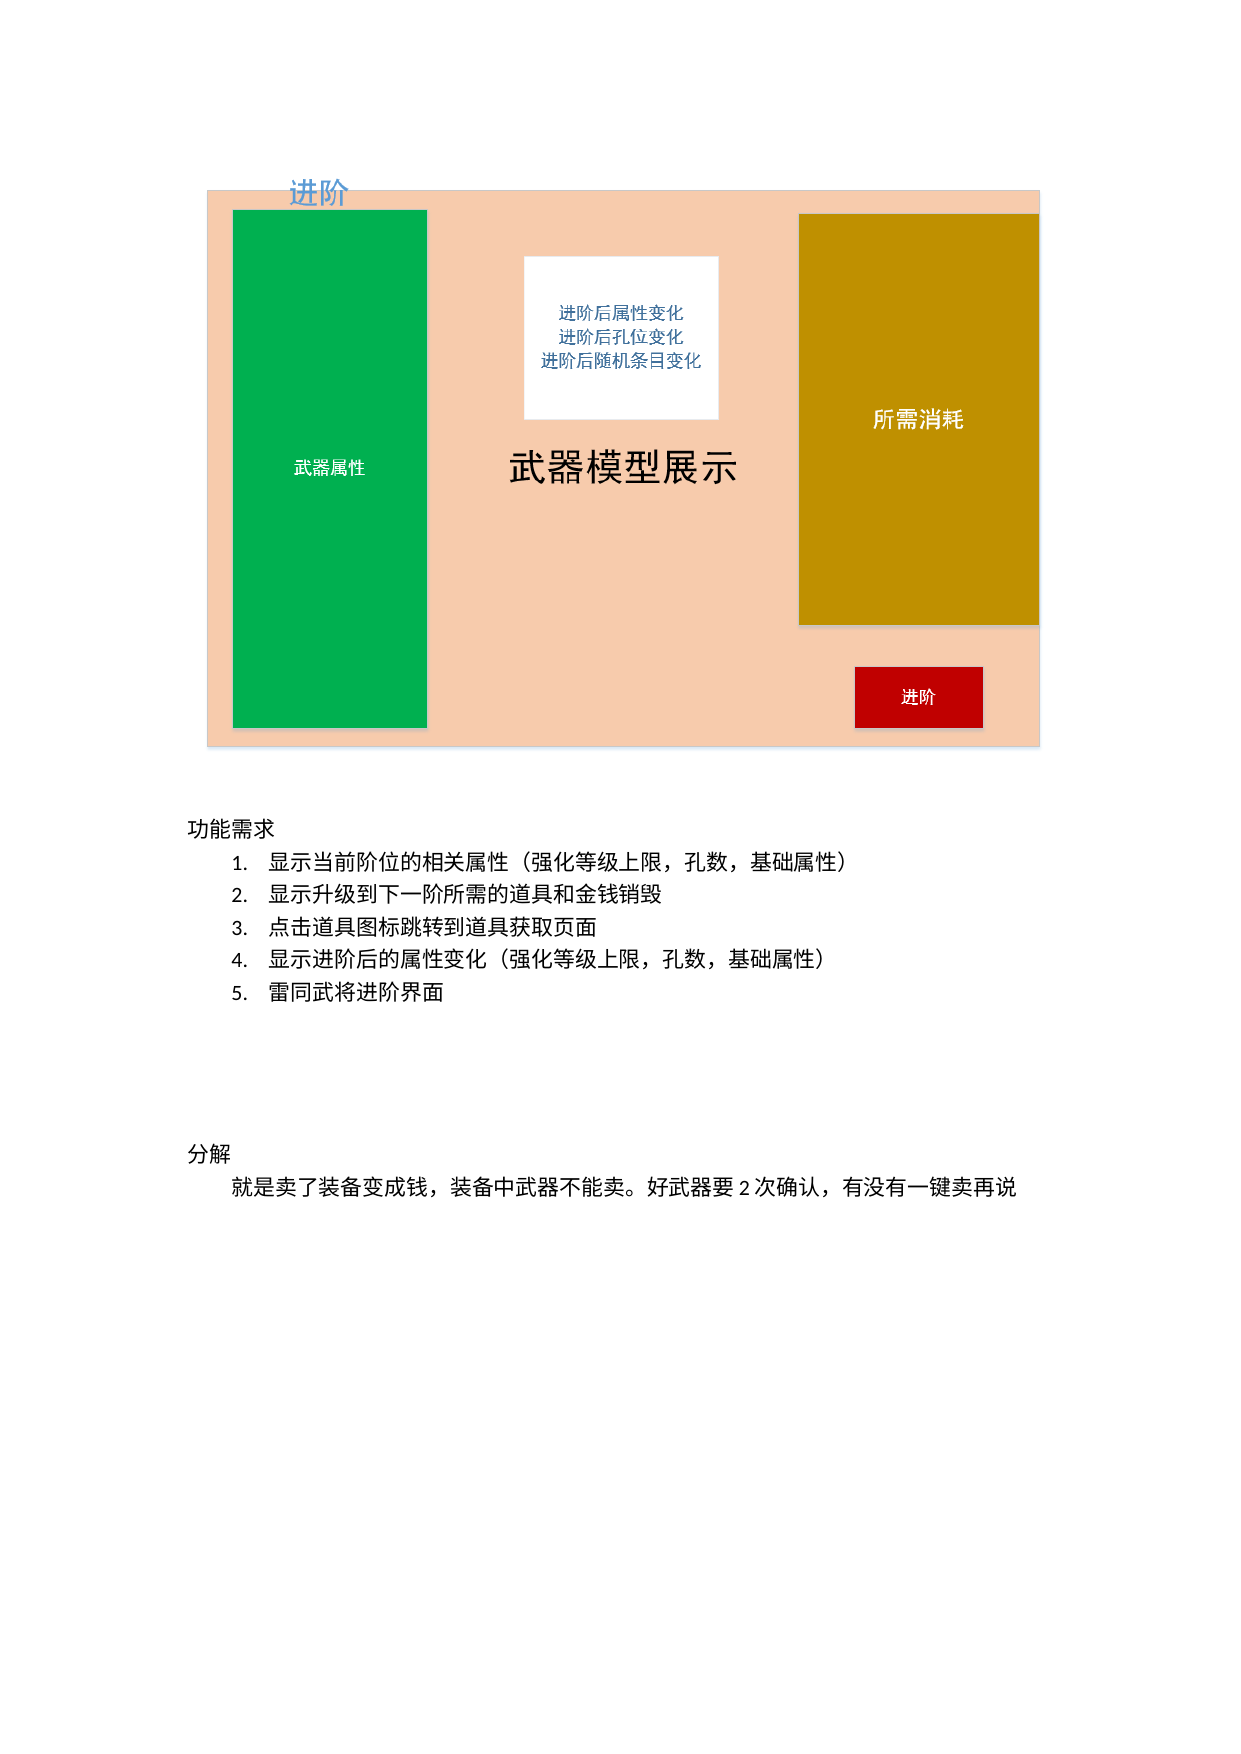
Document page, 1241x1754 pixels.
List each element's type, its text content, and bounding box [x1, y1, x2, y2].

text 就是卖了装备变成钱，装备中武器不能卖。好武器要2次确认，有没有一键卖再说 [187, 1169, 1053, 1202]
text 功能需求 [187, 812, 1053, 844]
list 显示当前阶位的相关属性（强化等级上限，孔数，基础属性） [231, 844, 1053, 877]
list 显示升级到下一阶所需的道具和金钱销毁 [231, 877, 1053, 909]
list 显示进阶后的属性变化（强化等级上限，孔数，基础属性） [231, 942, 1053, 974]
text 分解 [187, 1137, 1053, 1169]
picture [187, 162, 1053, 758]
list 点击道具图标跳转到道具获取页面 [231, 909, 1053, 942]
list 雷同武将进阶界面 [231, 974, 1053, 1007]
